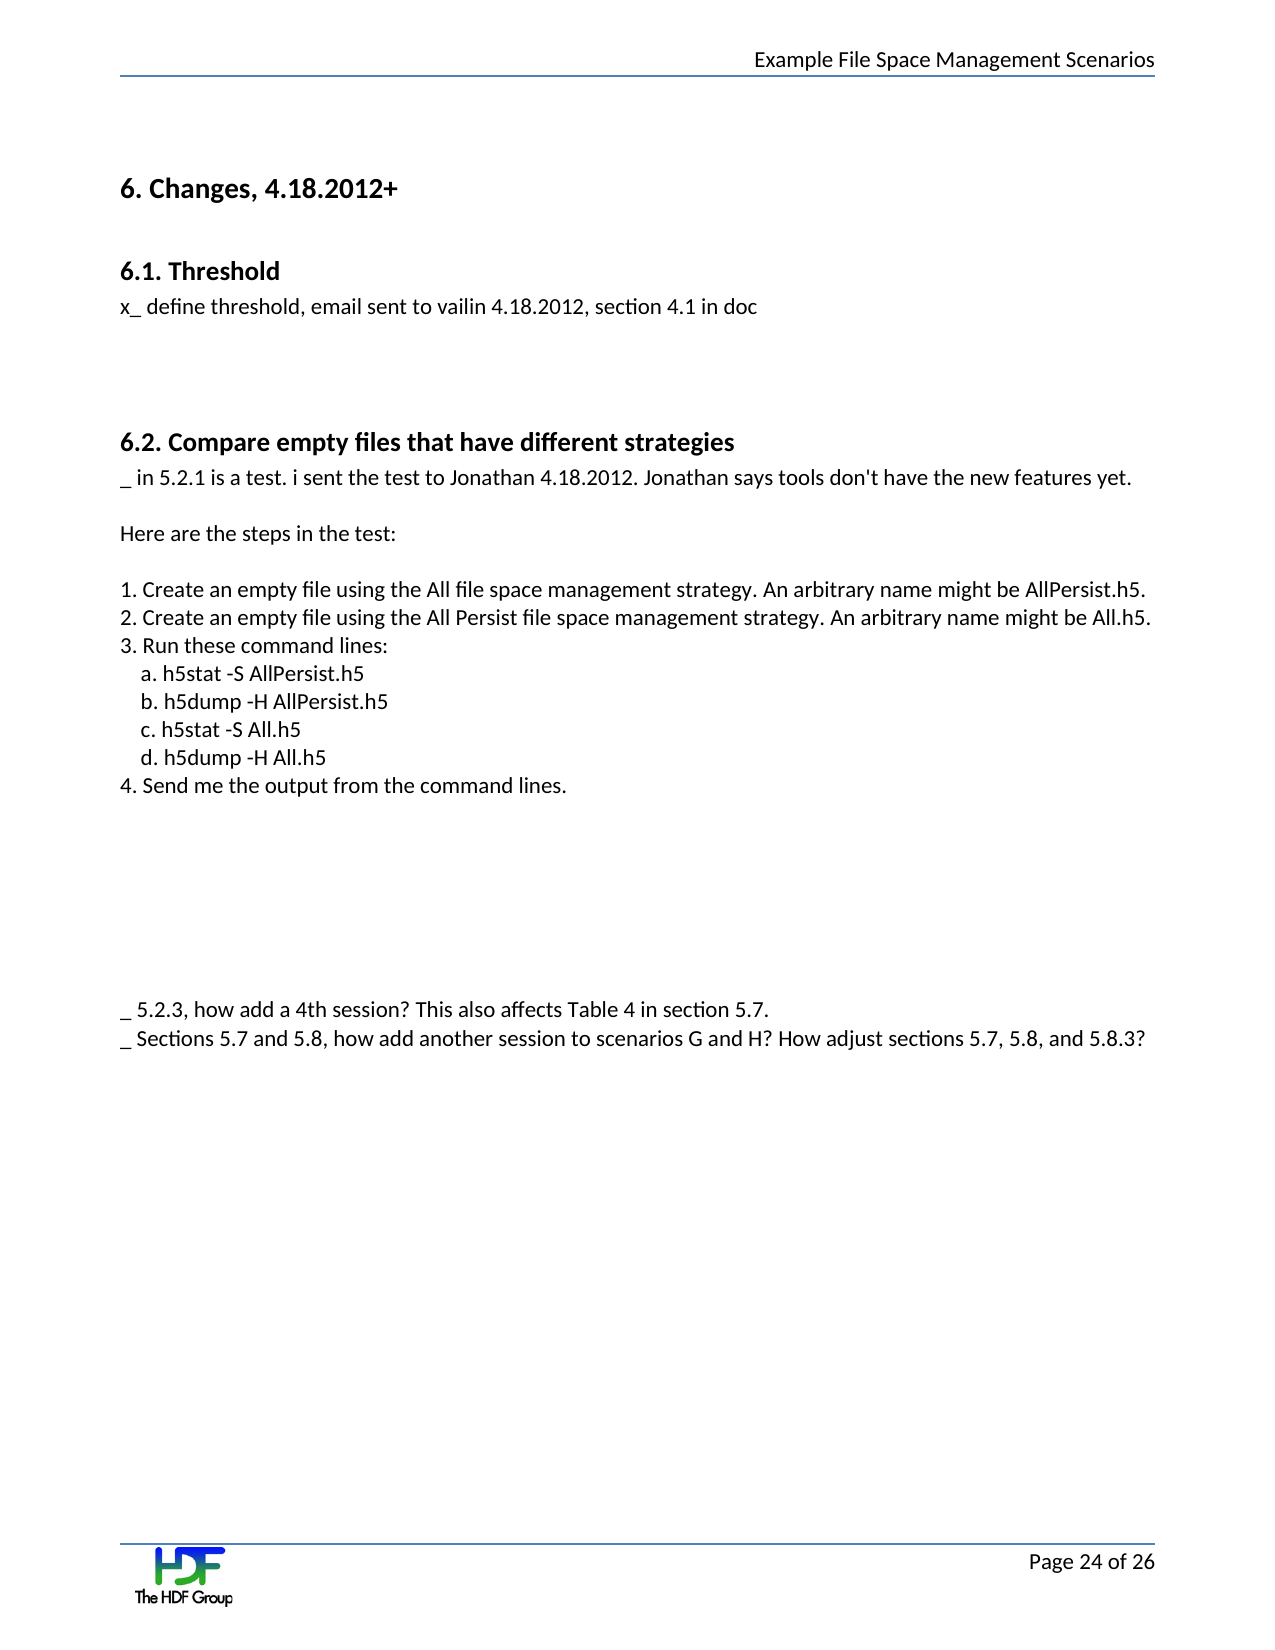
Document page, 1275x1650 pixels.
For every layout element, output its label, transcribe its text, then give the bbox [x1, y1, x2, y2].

text _ in 5.2.1 is a test. i sent the test to Jonathan 4.18.2012. Jonathan says tools don't have the new features yet. [120, 463, 1155, 491]
text a. h5stat -S AllPersist.h5 [120, 659, 1155, 687]
text _ Sections 5.7 and 5.8, how add another session to scenarios G and H? How adjust sections 5.7, 5.8, and 5.8.3? [120, 1024, 1155, 1052]
text 4. Send me the output from the command lines. [120, 771, 1155, 799]
text _ 5.2.3, how add a 4th session? This also affects Table 4 in section 5.7. [120, 996, 1155, 1024]
subtitle Compare empty files that have different strategies [120, 425, 1155, 458]
text 1. Create an empty file using the All file space management strategy. An arbitrary name might be AllPersist.h5. [120, 575, 1155, 603]
text Here are the steps in the test: [120, 519, 1155, 547]
text 3. Run these command lines: [120, 631, 1155, 659]
text d. h5dump -H All.h5 [120, 743, 1155, 771]
text x_ define threshold, email sent to vailin 4.18.2012, section 4.1 in doc [120, 292, 1155, 320]
subtitle Changes, 4.18.2012+ [120, 170, 1155, 206]
text b. h5dump -H AllPersist.h5 [120, 687, 1155, 715]
text c. h5stat -S All.h5 [120, 715, 1155, 743]
picture [135, 1547, 233, 1607]
subtitle Threshold [120, 254, 1155, 287]
text 2. Create an empty file using the All Persist file space management strategy. An arbitrary name might be All.h5. [120, 603, 1155, 631]
